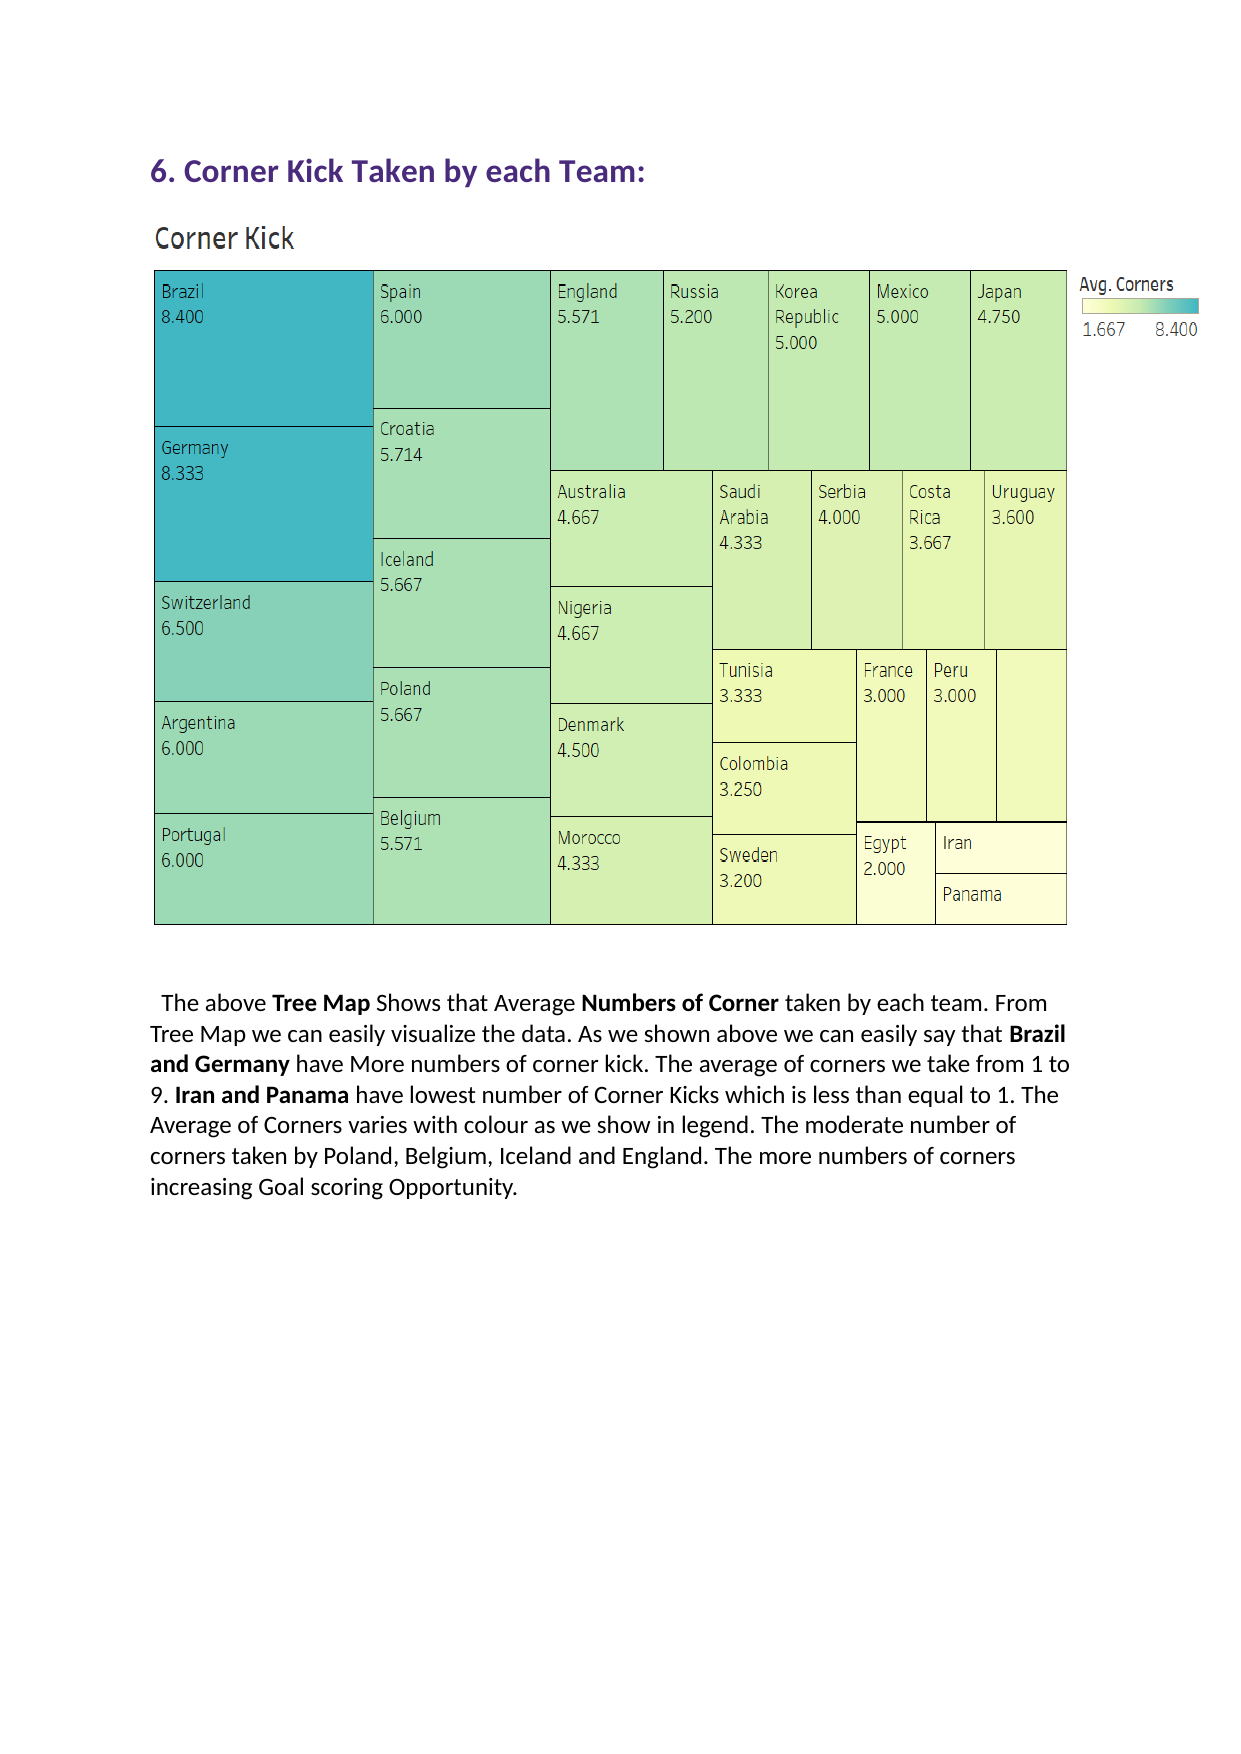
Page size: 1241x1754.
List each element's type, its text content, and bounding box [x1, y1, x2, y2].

picture [150, 209, 1200, 938]
text The above Tree Map Shows that Average Numbers of Corner taken by each team. From Tree Map we can easily visualize the data. As we shown above we can easily say that Brazil and Germany have More numbers of corner kick. The average of corners we take from 1 to 9. Iran and Panama have lowest number of Corner Kicks which is less than equal to 1. The Average of Corners varies with colour as we show in legend. The moderate number of corners taken by Poland, Belgium, Iceland and England. The more numbers of corners increasing Goal scoring Opportunity. [150, 988, 1090, 1201]
text 6. Corner Kick Taken by each Team: [150, 150, 1090, 191]
